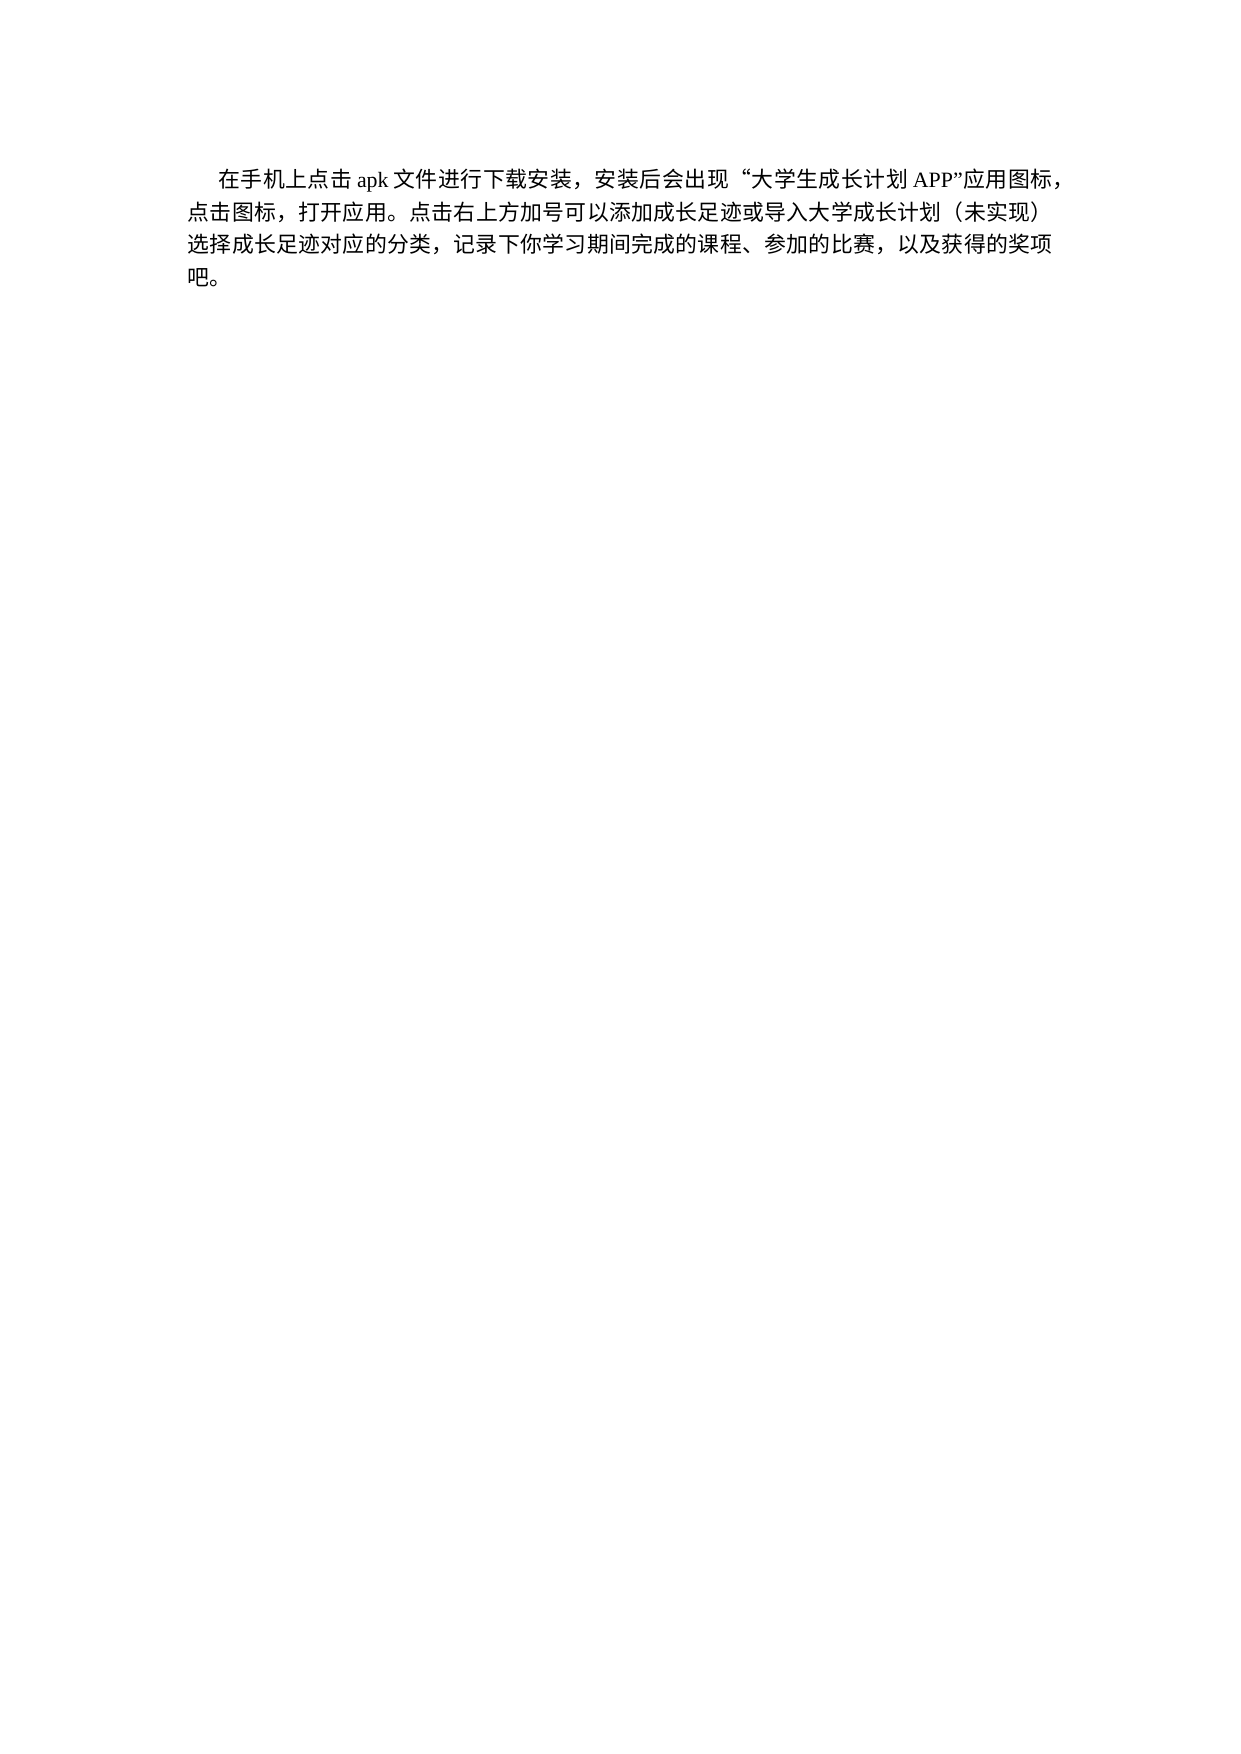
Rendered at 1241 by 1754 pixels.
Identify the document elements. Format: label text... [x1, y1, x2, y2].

text 在手机上点击apk文件进行下载安装，安装后会出现“大学生成长计划APP”应用图标，点击图标，打开应用。点击右上方加号可以添加成长足迹或导入大学成长计划（未实现），选择成长足迹对应的分类，记录下你学习期间完成的课程、参加的比赛，以及获得的奖项吧。 [187, 162, 1053, 292]
